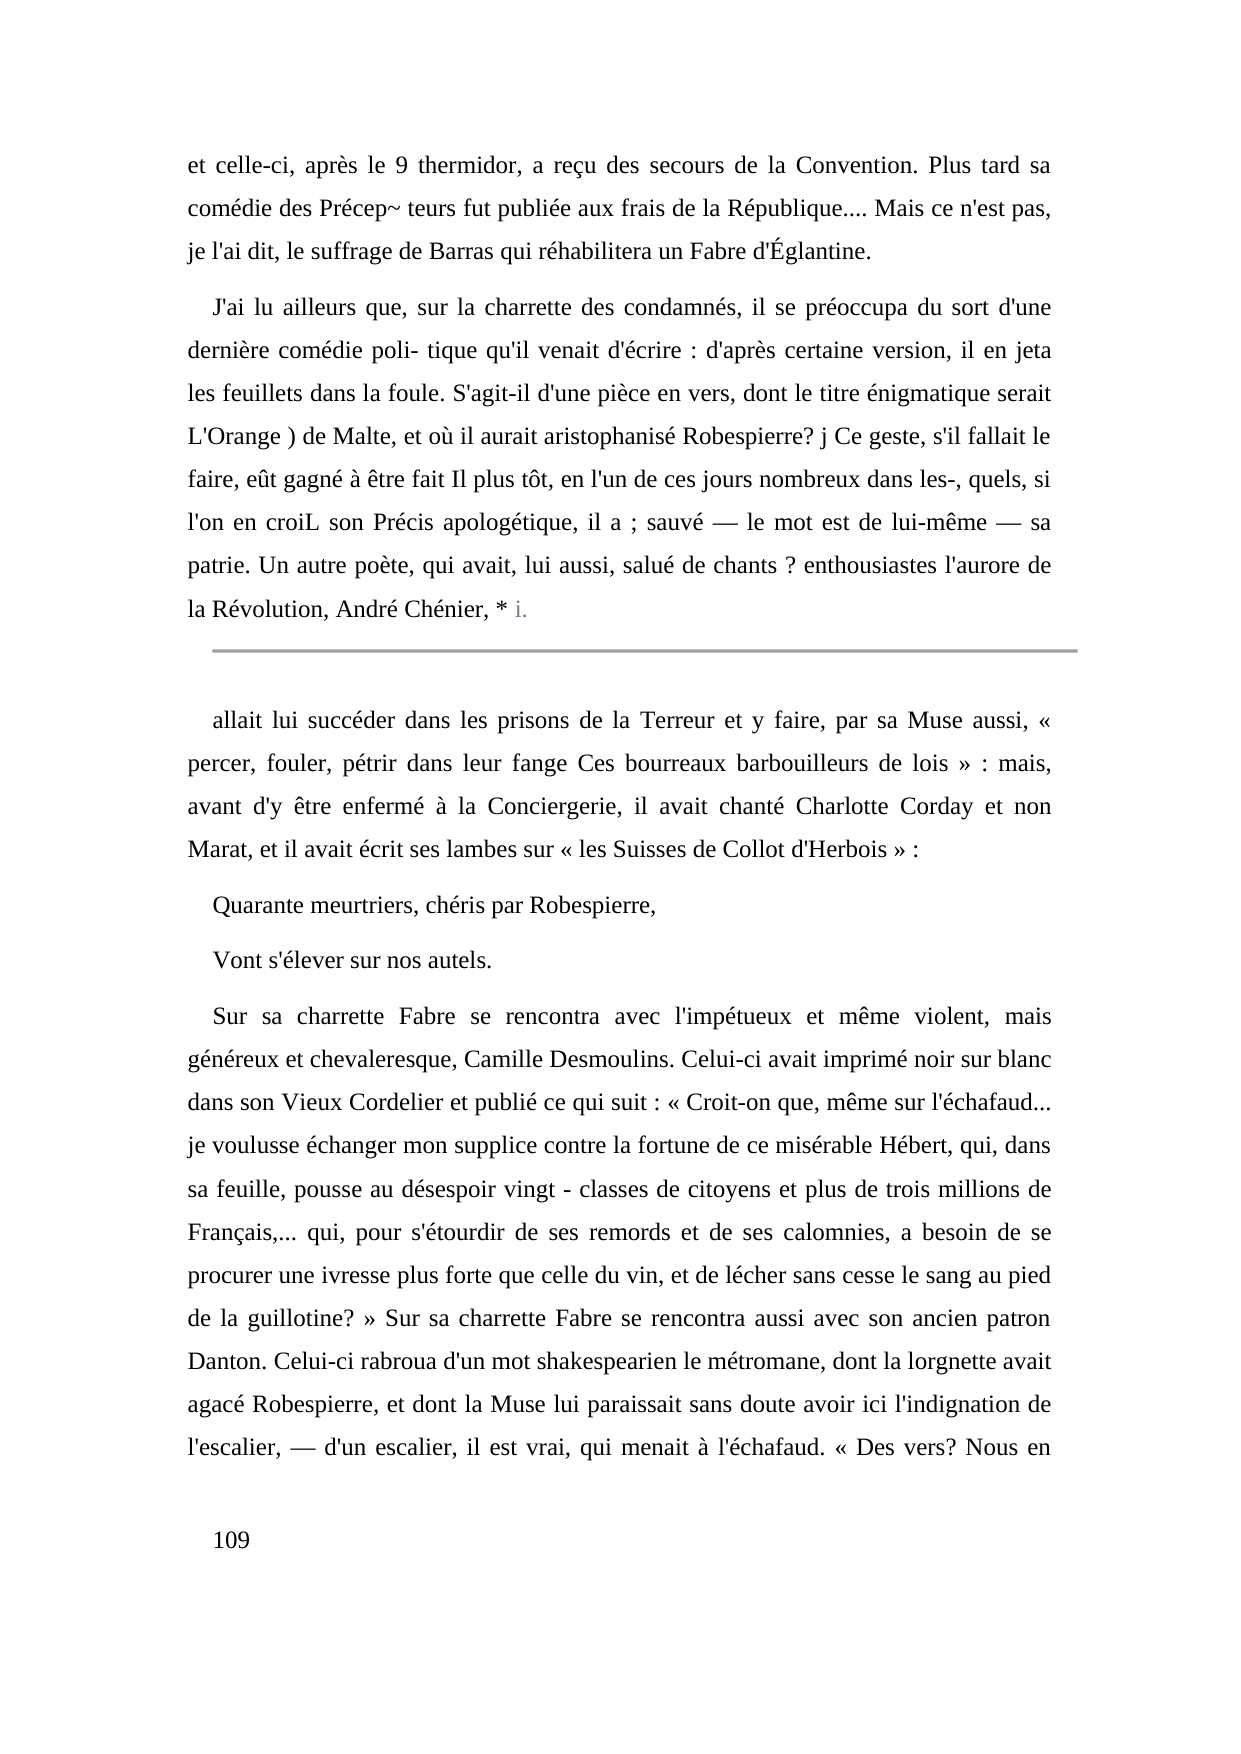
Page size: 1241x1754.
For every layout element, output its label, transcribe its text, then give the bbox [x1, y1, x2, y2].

text allait lui succéder dans les prisons de la Terreur et y faire, par sa Muse aussi, « percer, fouler, pétrir dans leur fange Ces bourreaux barbouilleurs de lois » : mais, avant d'y être enfermé à la Conciergerie, il avait chanté Charlotte Corday et non Marat, et il avait écrit ses lambes sur « les Suisses de Collot d'Herbois » : [187, 705, 1053, 863]
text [187, 150, 1053, 265]
text Vont s'élever sur nos autels. [187, 946, 1053, 974]
text J'ai lu ailleurs que, sur la charrette des condamnés, il se préoccupa du sort d'une dernière comédie poli- tique qu'il venait d'écrire : d'après certaine version, il en jeta les feuillets dans la foule. S'agit-il d'une pièce en vers, dont le titre énigmatique serait L'Orange ) de Malte, et où il aurait aristophanisé Robespierre? j Ce geste, s'il fallait le faire, eût gagné à être fait Il plus tôt, en l'un de ces jours nombreux dans les-, quels, si l'on en croiL son Précis apologétique, il a ; sauvé — le mot est de lui-même — sa patrie. Un autre poète, qui avait, lui aussi, salué de chants ? enthousiastes l'aurore de la Révolution, André Chénier, * i. [187, 292, 1053, 622]
text Quarante meurtriers, chéris par Robespierre, [187, 890, 1053, 919]
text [187, 1001, 1053, 1461]
